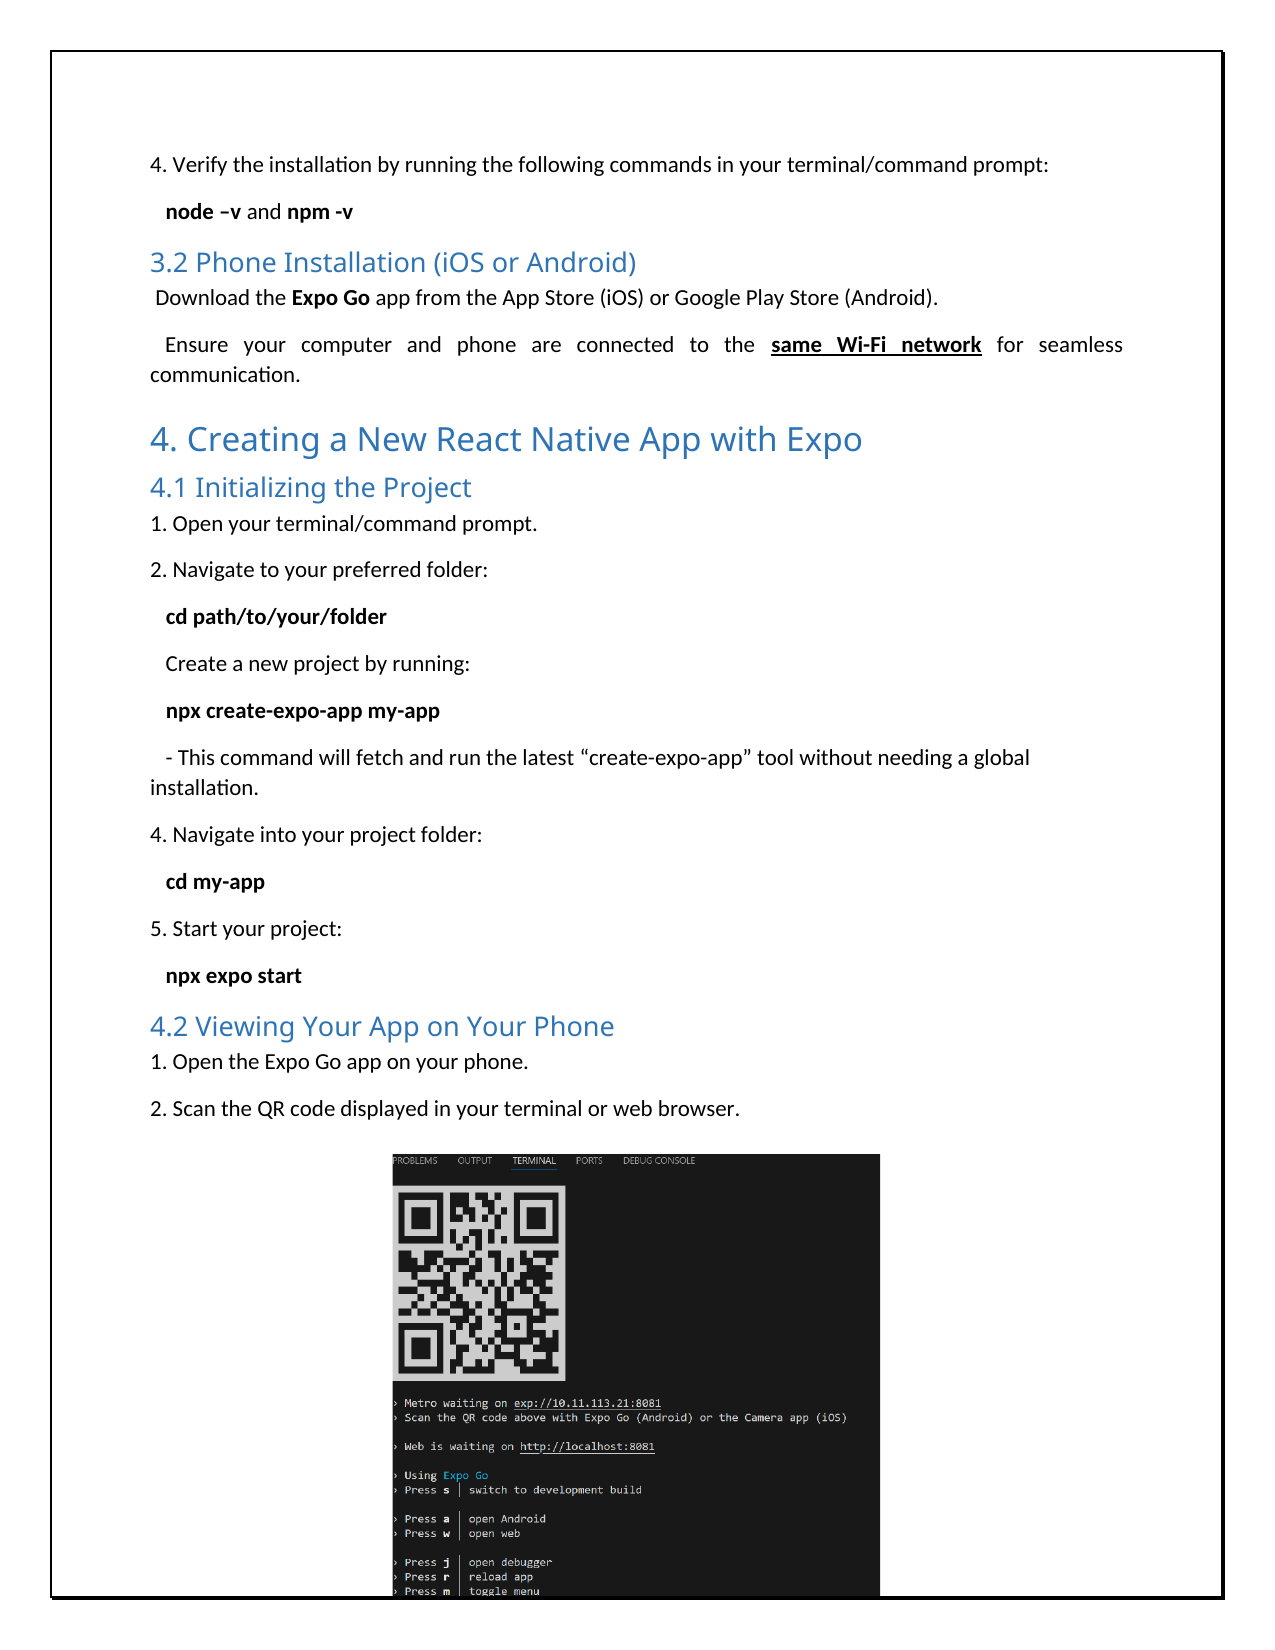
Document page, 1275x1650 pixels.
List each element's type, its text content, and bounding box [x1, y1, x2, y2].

text 5. Start your project: [150, 914, 1123, 942]
text cd path/to/your/folder [150, 602, 1123, 631]
subtitle 4.2 Viewing Your App on Your Phone [150, 1008, 1123, 1044]
picture [392, 1154, 881, 1596]
text npx expo start [150, 961, 1123, 989]
text 4. Verify the installation by running the following commands in your terminal/command prompt: [150, 150, 1123, 178]
text 4. Navigate into your project folder: [150, 820, 1123, 848]
subtitle 4. Creating a New React Native App with Expo [150, 416, 1123, 461]
text Download the Expo Go app from the App Store (iOS) or Google Play Store (Android). [150, 283, 1123, 312]
text npx create-expo-app my-app [150, 696, 1123, 724]
text 2. Navigate to your preferred folder: [150, 556, 1123, 584]
text 2. Scan the QR code displayed in your terminal or web browser. [150, 1094, 1123, 1122]
text - This command will fetch and run the latest “create-expo-app” tool without needing a global installation. [150, 743, 1123, 801]
subtitle 3.2 Phone Installation (iOS or Android) [150, 244, 1123, 281]
text 1. Open the Expo Go app on your phone. [150, 1047, 1123, 1076]
text Ensure your computer and phone are connected to the same Wi-Fi network for seamless communication. [150, 330, 1123, 389]
text cd my-app [150, 867, 1123, 895]
subtitle 4.1 Initializing the Project [150, 469, 1123, 506]
text node –v and npm -v [150, 197, 1123, 225]
text 1. Open your terminal/command prompt. [150, 509, 1123, 537]
text Create a new project by running: [150, 649, 1123, 677]
